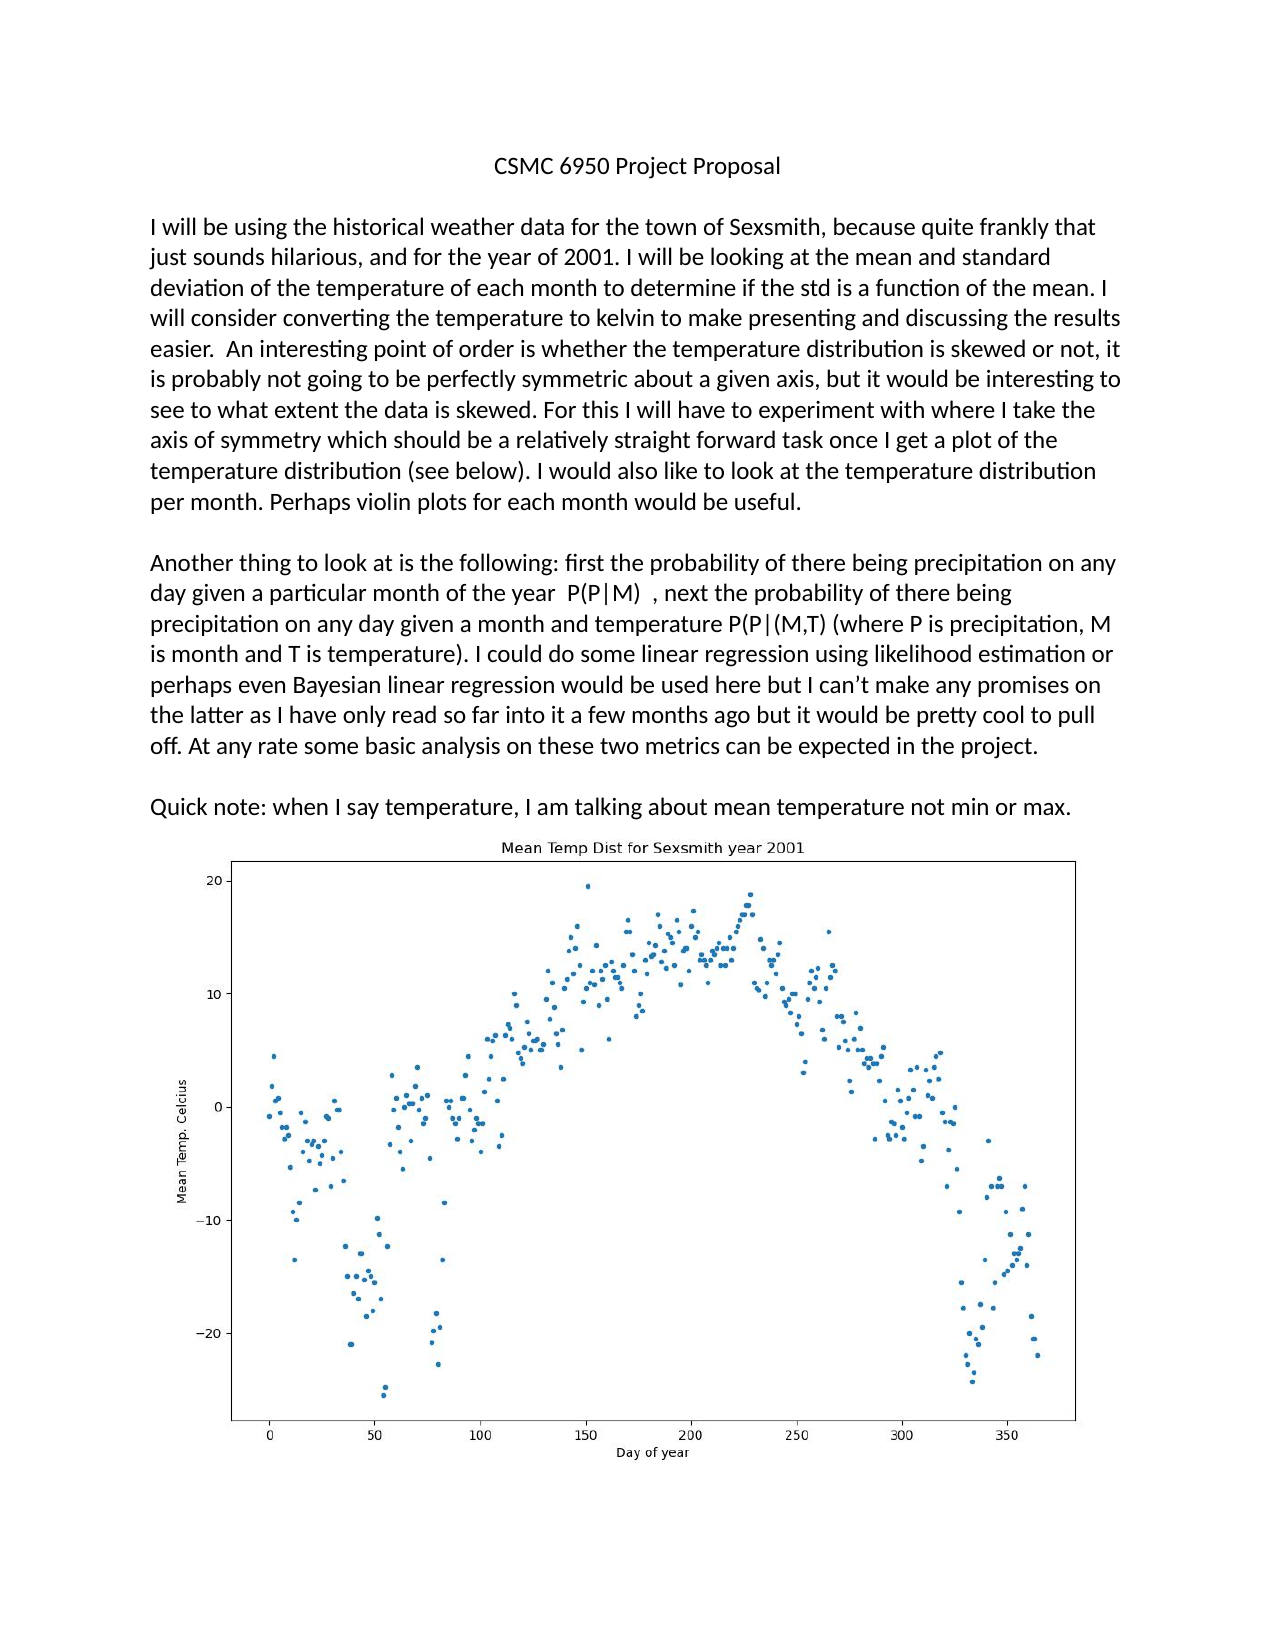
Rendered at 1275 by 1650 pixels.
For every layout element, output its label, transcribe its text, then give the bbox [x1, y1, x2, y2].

text CSMC 6950 Project Proposal [150, 150, 1125, 181]
text Another thing to look at is the following: first the probability of there being precipitation on any day given a particular month of the year P(P|M) , next the probability of there being precipitation on any day given a month and temperature P(P|(M,T) (where P is precipitation, M is month and T is temperature). I could do some linear regression using likelihood estimation or perhaps even Bayesian linear regression would be used here but I can’t make any promises on the latter as I have only read so far into it a few months ago but it would be pretty cool to pull off. At any rate some basic analysis on these two metrics can be expected in the project. [150, 547, 1125, 760]
picture [150, 821, 1097, 1476]
text Quick note: when I say temperature, I am talking about mean temperature not min or max. [150, 791, 1125, 821]
text I will be using the historical weather data for the town of Sexsmith, because quite frankly that just sounds hilarious, and for the year of 2001. I will be looking at the mean and standard deviation of the temperature of each month to determine if the std is a function of the mean. I will consider converting the temperature to kelvin to make presenting and discussing the results easier. An interesting point of order is whether the temperature distribution is skewed or not, it is probably not going to be perfectly symmetric about a given axis, but it would be interesting to see to what extent the data is skewed. For this I will have to experiment with where I take the axis of symmetry which should be a relatively straight forward task once I get a plot of the temperature distribution (see below). I would also like to look at the temperature distribution per month. Perhaps violin plots for each month would be useful. [150, 211, 1125, 516]
